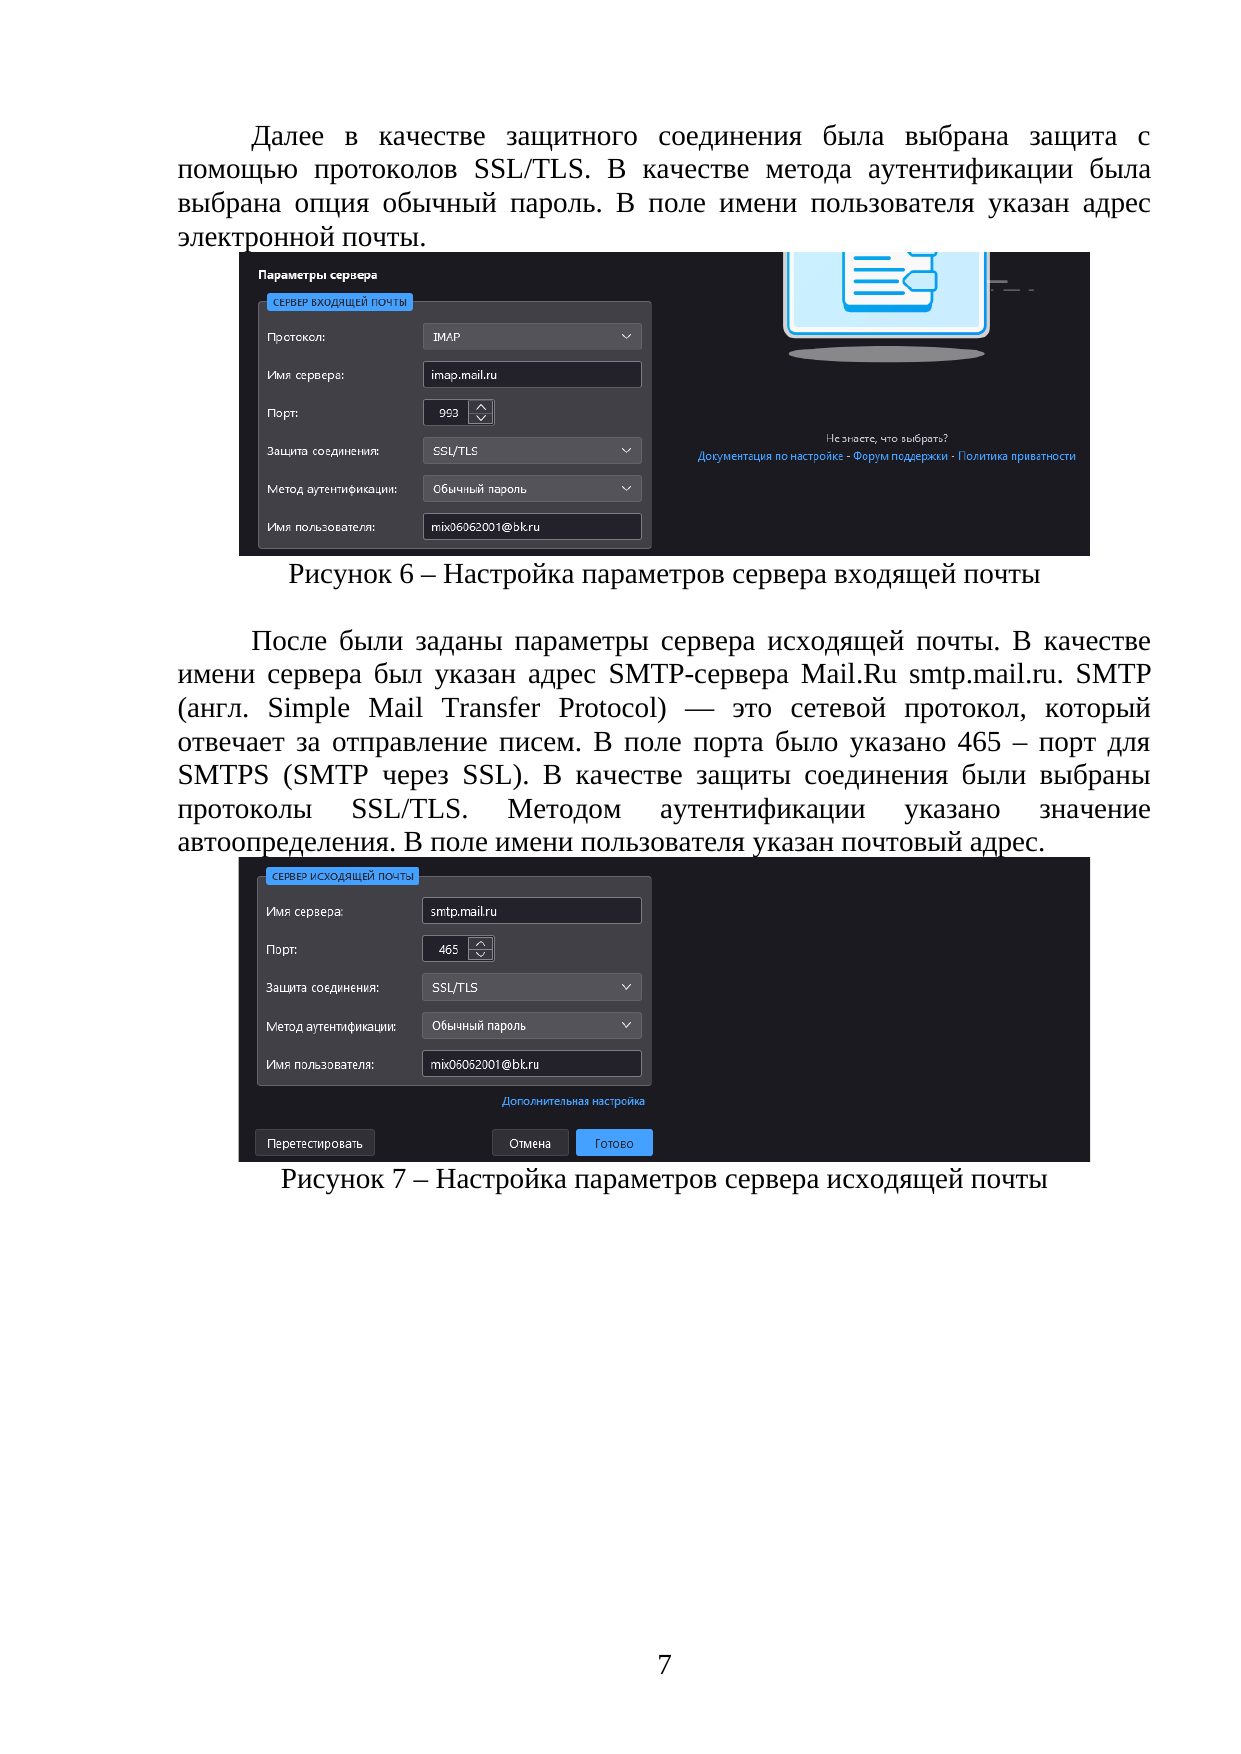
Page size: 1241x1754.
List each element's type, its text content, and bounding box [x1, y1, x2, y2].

text Рисунок 7 – Настройка параметров сервера исходящей почты [177, 1161, 1152, 1195]
text Далее в качестве защитного соединения была выбрана защита с помощью протоколов SSL/TLS. В качестве метода аутентификации была выбрана опция обычный пароль. В поле имени пользователя указан адрес электронной почты. [177, 118, 1152, 252]
picture [239, 252, 1090, 556]
text После были заданы параметры сервера исходящей почты. В качестве имени сервера был указан адрес SMTP-сервера Mail.Ru smtp.mail.ru. SMTP (англ. Simple Mail Transfer Protocol) — это сетевой протокол, который отвечает за отправление писем. В поле порта было указано 465 – порт для SMTPS (SMTP через SSL). В качестве защиты соединения были выбраны протоколы SSL/TLS. Методом аутентификации указано значение автоопределения. В поле имени пользователя указан почтовый адрес. [177, 623, 1152, 858]
picture [238, 857, 1091, 1162]
text Рисунок 6 – Настройка параметров сервера входящей почты [177, 556, 1152, 589]
